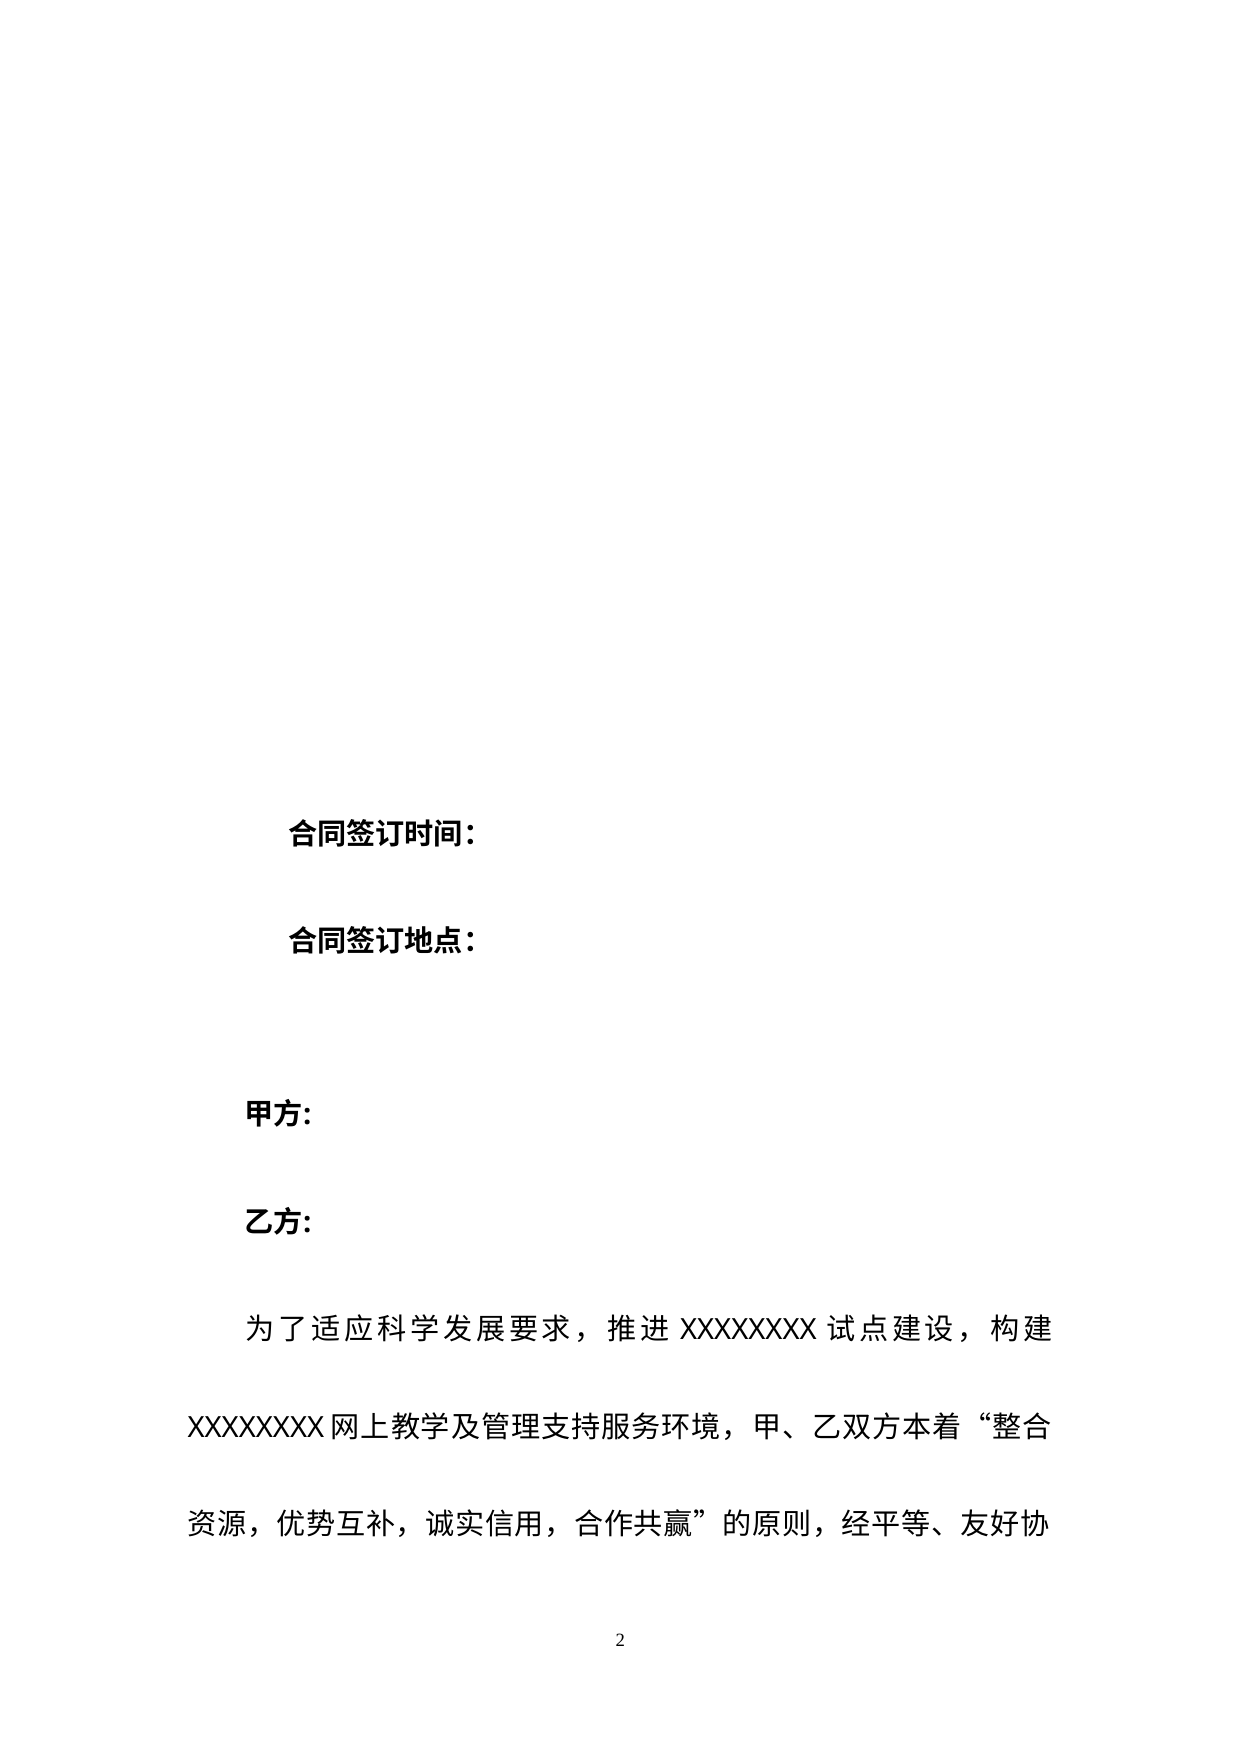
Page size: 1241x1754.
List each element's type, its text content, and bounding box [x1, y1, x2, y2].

text 合同签订地点： [187, 906, 1053, 971]
text 甲方: [187, 1079, 1053, 1144]
text 乙方: [187, 1187, 1053, 1252]
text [187, 1294, 1053, 1554]
text 合同签订时间： [187, 799, 1053, 864]
